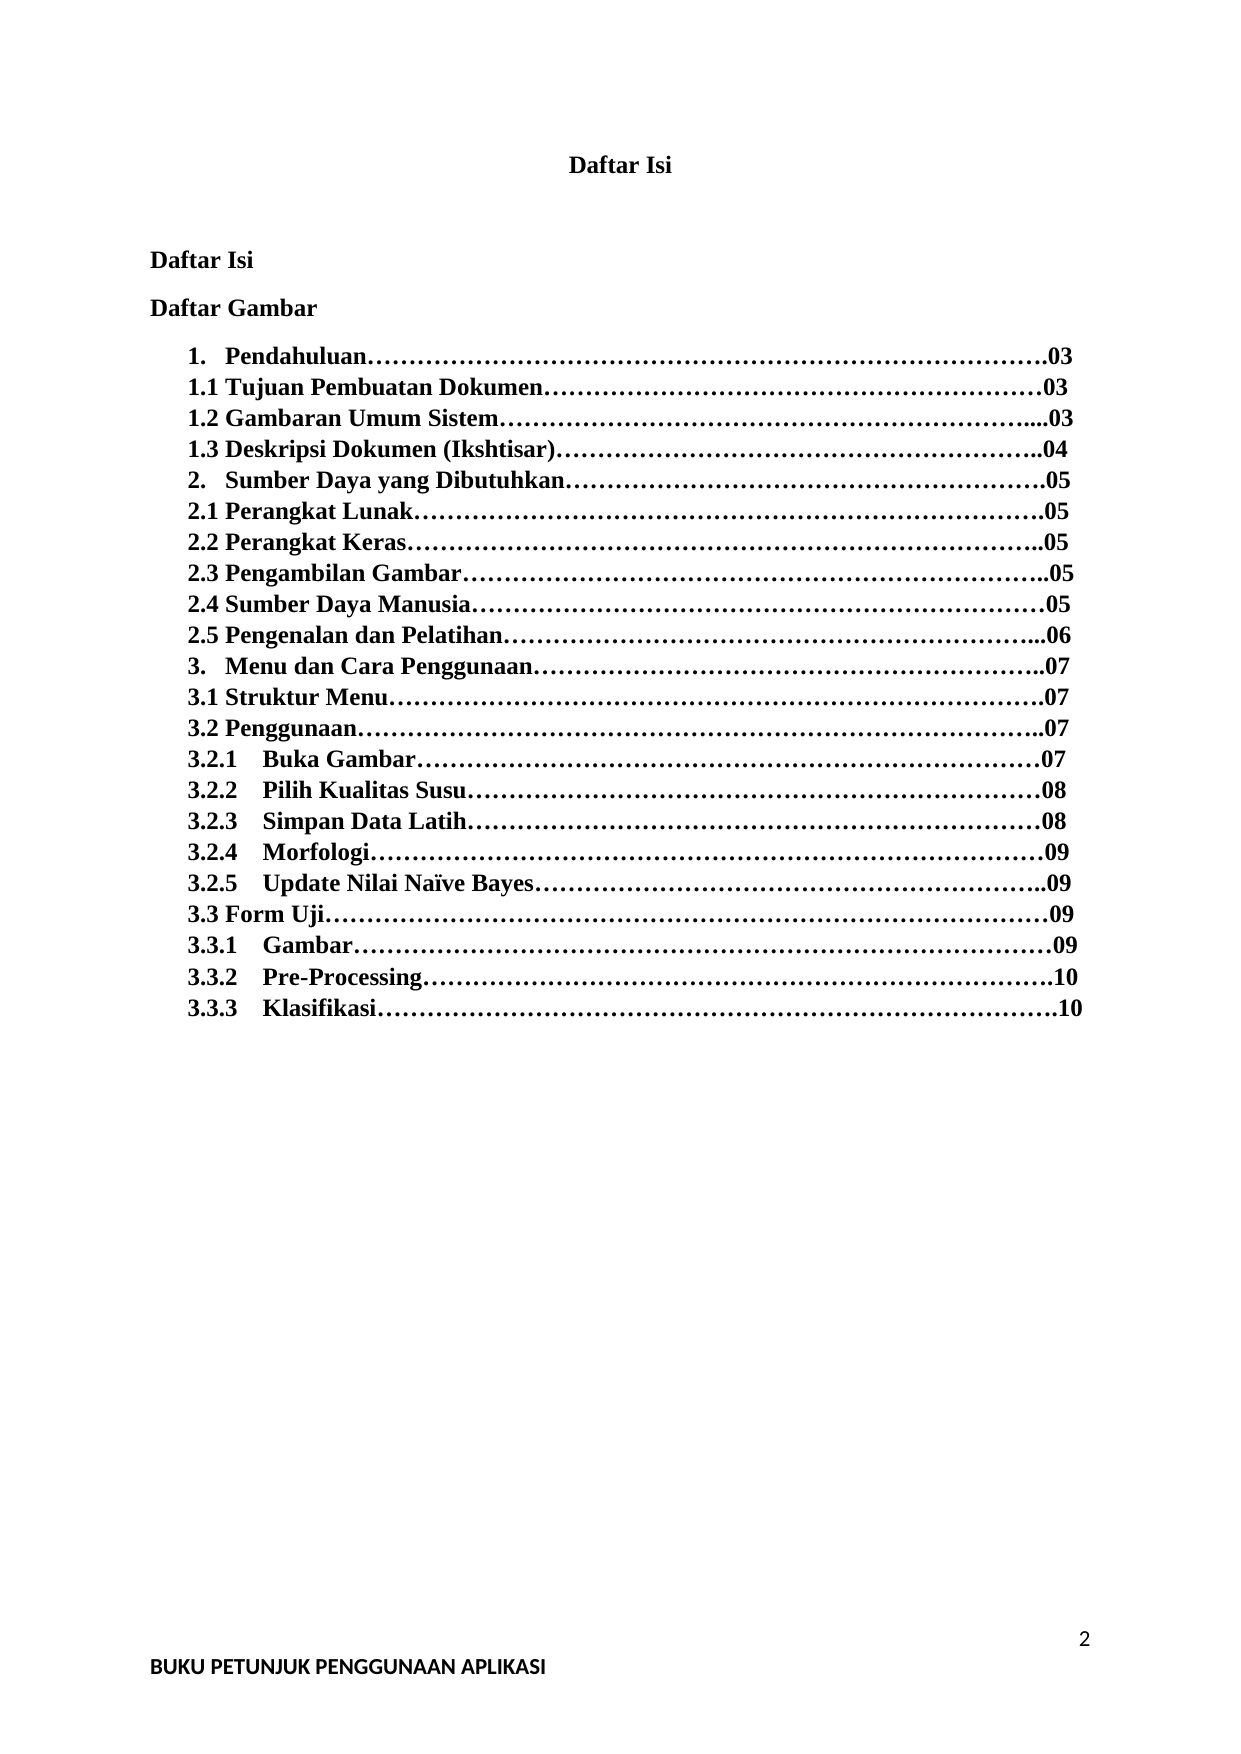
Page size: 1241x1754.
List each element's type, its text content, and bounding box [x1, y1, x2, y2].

list Sumber Daya yang Dibutuhkan………………………………………………….05 [187, 465, 1090, 494]
list Pengenalan dan Pelatihan………………………………………………………...06 [187, 620, 1090, 649]
list Struktur Menu…………………………………………………………………….07 [187, 682, 1090, 711]
list Klasifikasi……………………………………………………………………….10 [187, 993, 1090, 1021]
list Pre-Processing………………………………………………………………….10 [187, 962, 1090, 990]
list Morfologi………………………………………………………………………09 [187, 837, 1090, 866]
text Daftar Gambar [150, 293, 1090, 322]
list Perangkat Keras…………………………………………………………………..05 [187, 527, 1090, 556]
text Daftar Isi [150, 150, 1090, 179]
list Penggunaan………………………………………………………………………..07 [187, 713, 1090, 742]
list Simpan Data Latih……………………………………………………………08 [187, 806, 1090, 835]
list Pilih Kualitas Susu……………………………………………………………08 [187, 775, 1090, 804]
list Gambar…………………………………………………………………………09 [187, 931, 1090, 959]
list Form Uji……………………………………………………………………………09 [187, 899, 1090, 928]
list Pendahuluan……………………………………………………………………….03 [187, 341, 1090, 369]
list Sumber Daya Manusia……………………………………………………………05 [187, 589, 1090, 618]
list Menu dan Cara Penggunaan……………………………………………………..07 [187, 651, 1090, 680]
list Perangkat Lunak………………………………………………………………….05 [187, 496, 1090, 525]
list Gambaran Umum Sistem………………………………………………………....03 [187, 403, 1090, 432]
list Deskripsi Dokumen (Ikshtisar)…………………………………………………..04 [187, 434, 1090, 463]
list Update Nilai Naïve Bayes……………………………………………………..09 [187, 868, 1090, 897]
list Pengambilan Gambar……………………………………………………………..05 [187, 558, 1090, 587]
list Tujuan Pembuatan Dokumen……………………………………………………03 [187, 372, 1090, 401]
list Buka Gambar…………………………………………………………………07 [187, 744, 1090, 773]
text Daftar Isi [150, 245, 1090, 274]
